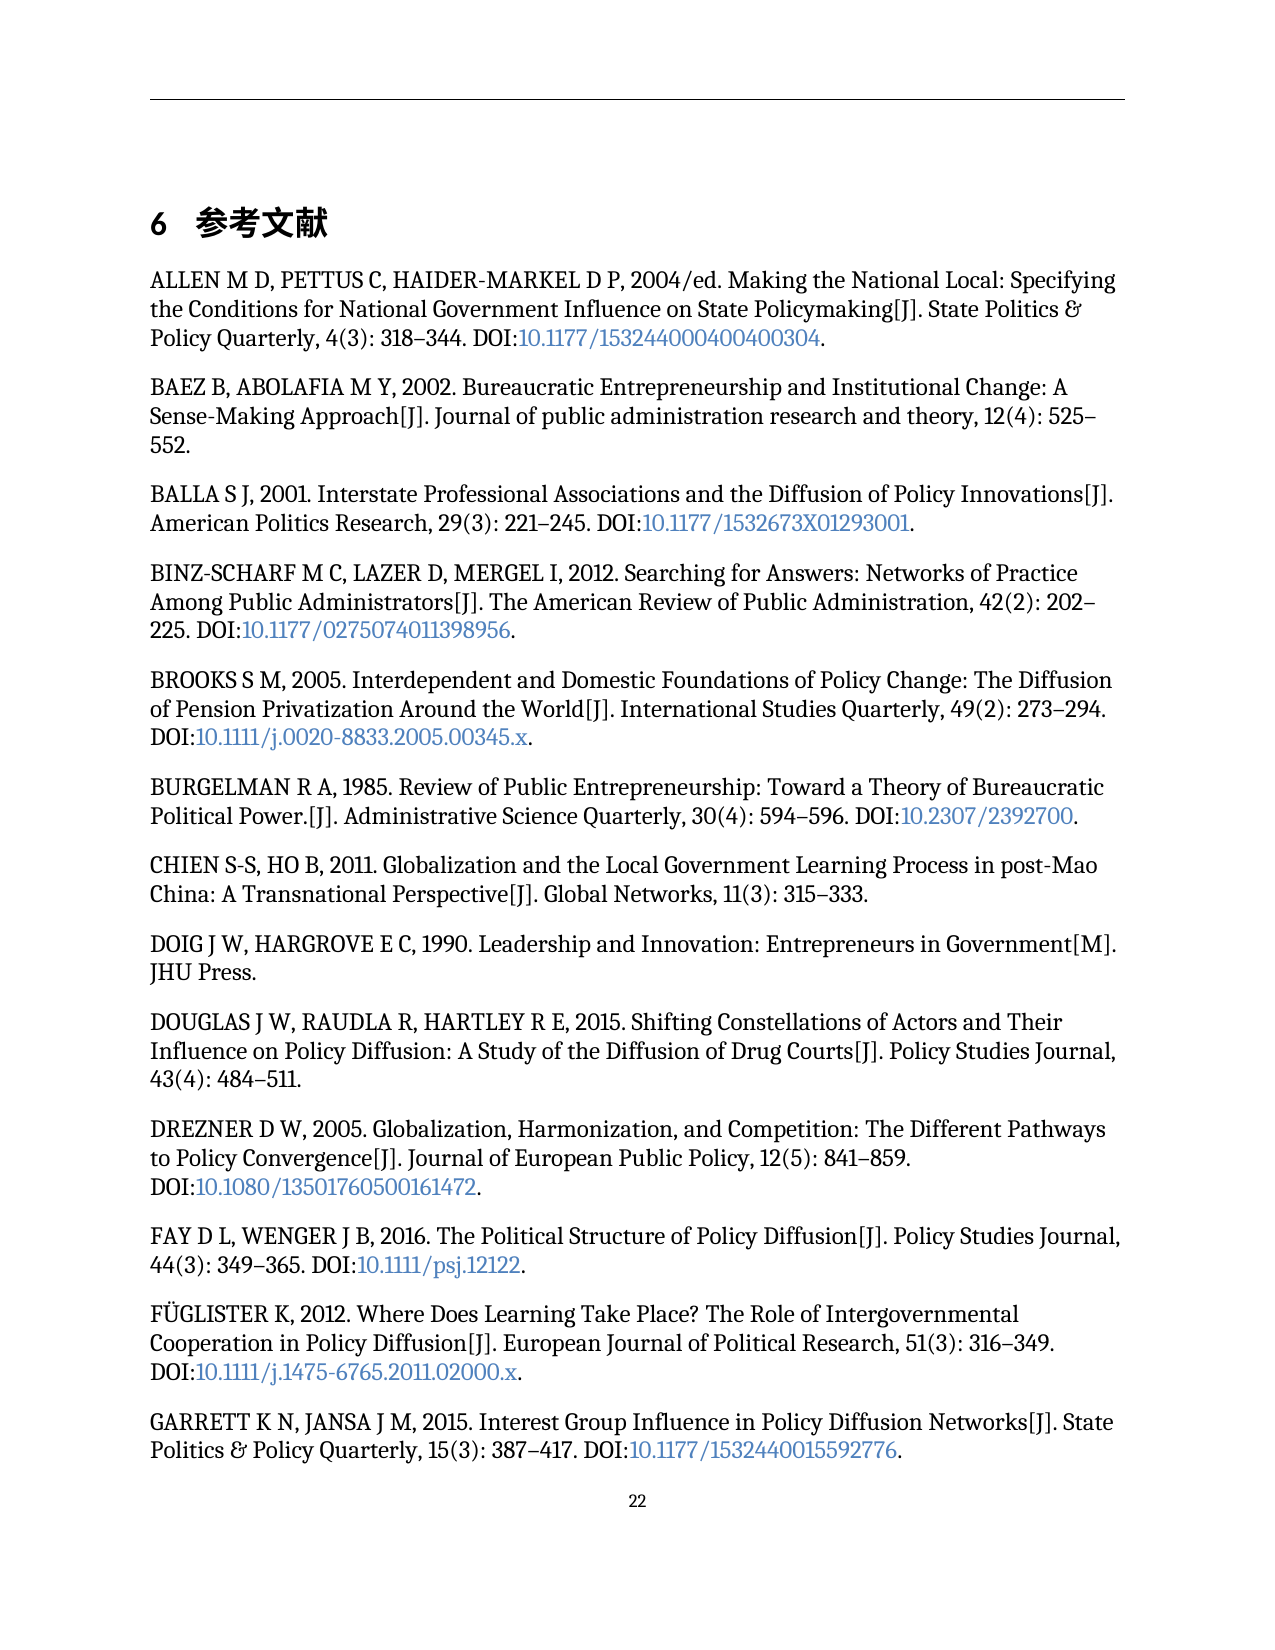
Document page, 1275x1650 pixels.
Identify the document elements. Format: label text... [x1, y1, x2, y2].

subtitle 参考文献 [150, 200, 1125, 245]
text DREZNER D W, 2005. Globalization, Harmonization, and Competition: The Different Pathways to Policy Convergence[J]. Journal of European Public Policy, 12(5): 841–859. DOI:10.1080/13501760500161472. [150, 1115, 1125, 1201]
text FÜGLISTER K, 2012. Where Does Learning Take Place? The Role of Intergovernmental Cooperation in Policy Diffusion[J]. European Journal of Political Research, 51(3): 316–349. DOI:10.1111/j.1475-6765.2011.02000.x. [150, 1300, 1125, 1387]
text GARRETT K N, JANSA J M, 2015. Interest Group Influence in Policy Diffusion Networks[J]. State Politics & Policy Quarterly, 15(3): 387–417. DOI:10.1177/1532440015592776. [150, 1407, 1125, 1465]
text DOUGLAS J W, RAUDLA R, HARTLEY R E, 2015. Shifting Constellations of Actors and Their Influence on Policy Diffusion: A Study of the Diffusion of Drug Courts[J]. Policy Studies Journal, 43(4): 484–511. [150, 1008, 1125, 1094]
text FAY D L, WENGER J B, 2016. The Political Structure of Policy Diffusion[J]. Policy Studies Journal, 44(3): 349–365. DOI:10.1111/psj.12122. [150, 1222, 1125, 1279]
text CHIEN S-S, HO B, 2011. Globalization and the Local Government Learning Process in post-Mao China: A Transnational Perspective[J]. Global Networks, 11(3): 315–333. [150, 851, 1125, 909]
text DOIG J W, HARGROVE E C, 1990. Leadership and Innovation: Entrepreneurs in Government[M]. JHU Press. [150, 929, 1125, 987]
text BROOKS S M, 2005. Interdependent and Domestic Foundations of Policy Change: The Diffusion of Pension Privatization Around the World[J]. International Studies Quarterly, 49(2): 273–294. DOI:10.1111/j.0020-8833.2005.00345.x. [150, 666, 1125, 752]
text BAEZ B, ABOLAFIA M Y, 2002. Bureaucratic Entrepreneurship and Institutional Change: A Sense-Making Approach[J]. Journal of public administration research and theory, 12(4): 525–552. [150, 373, 1125, 459]
text BINZ-SCHARF M C, LAZER D, MERGEL I, 2012. Searching for Answers: Networks of Practice Among Public Administrators[J]. The American Review of Public Administration, 42(2): 202–225. DOI:10.1177/0275074011398956. [150, 559, 1125, 645]
text BURGELMAN R A, 1985. Review of Public Entrepreneurship: Toward a Theory of Bureaucratic Political Power.[J]. Administrative Science Quarterly, 30(4): 594–596. DOI:10.2307/2392700. [150, 773, 1125, 830]
text BALLA S J, 2001. Interstate Professional Associations and the Diffusion of Policy Innovations[J]. American Politics Research, 29(3): 221–245. DOI:10.1177/1532673X01293001. [150, 480, 1125, 538]
text ALLEN M D, PETTUS C, HAIDER-MARKEL D P, 2004/ed. Making the National Local: Specifying the Conditions for National Government Influence on State Policymaking[J]. State Politics & Policy Quarterly, 4(3): 318–344. DOI:10.1177/153244000400400304. [150, 266, 1125, 352]
